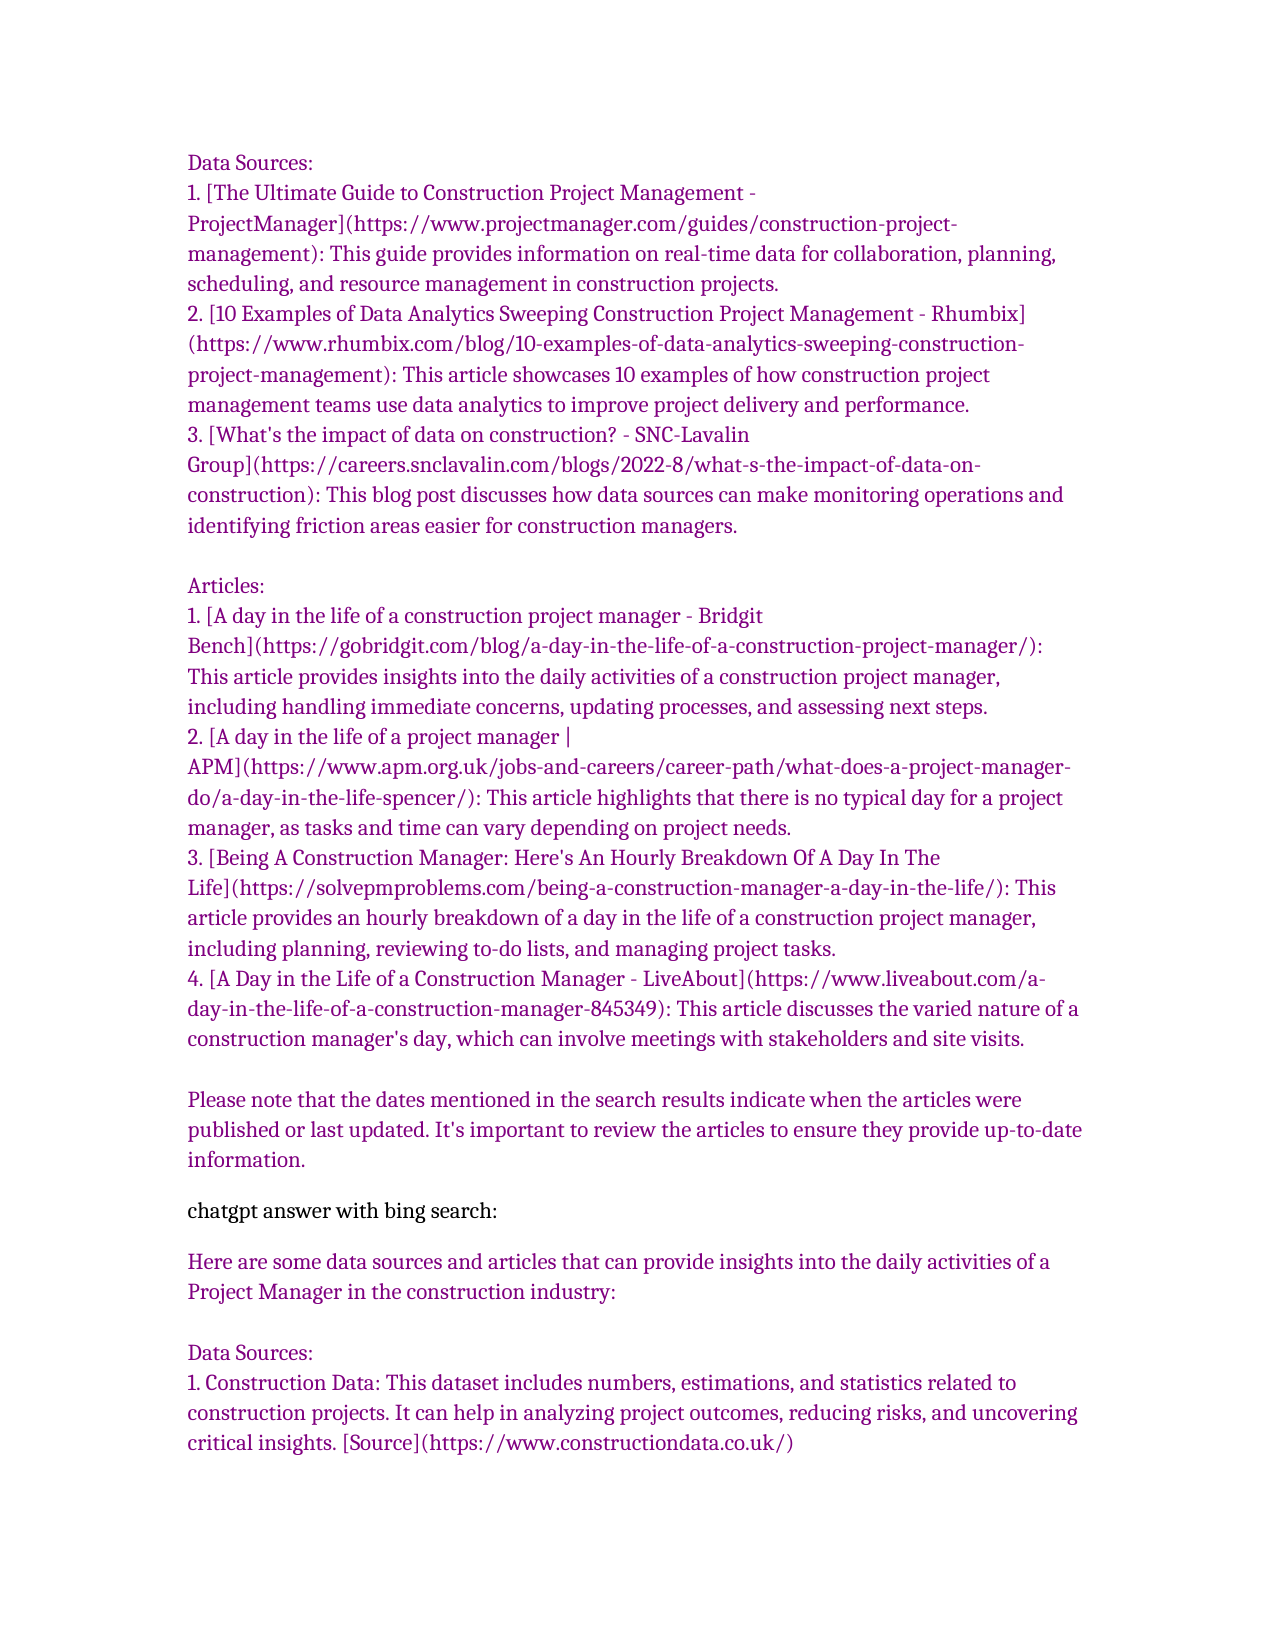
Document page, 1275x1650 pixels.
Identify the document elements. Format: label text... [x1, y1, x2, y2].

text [187, 150, 1087, 1173]
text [187, 1249, 1087, 1487]
text chatgpt answer with bing search: [187, 1198, 1087, 1224]
